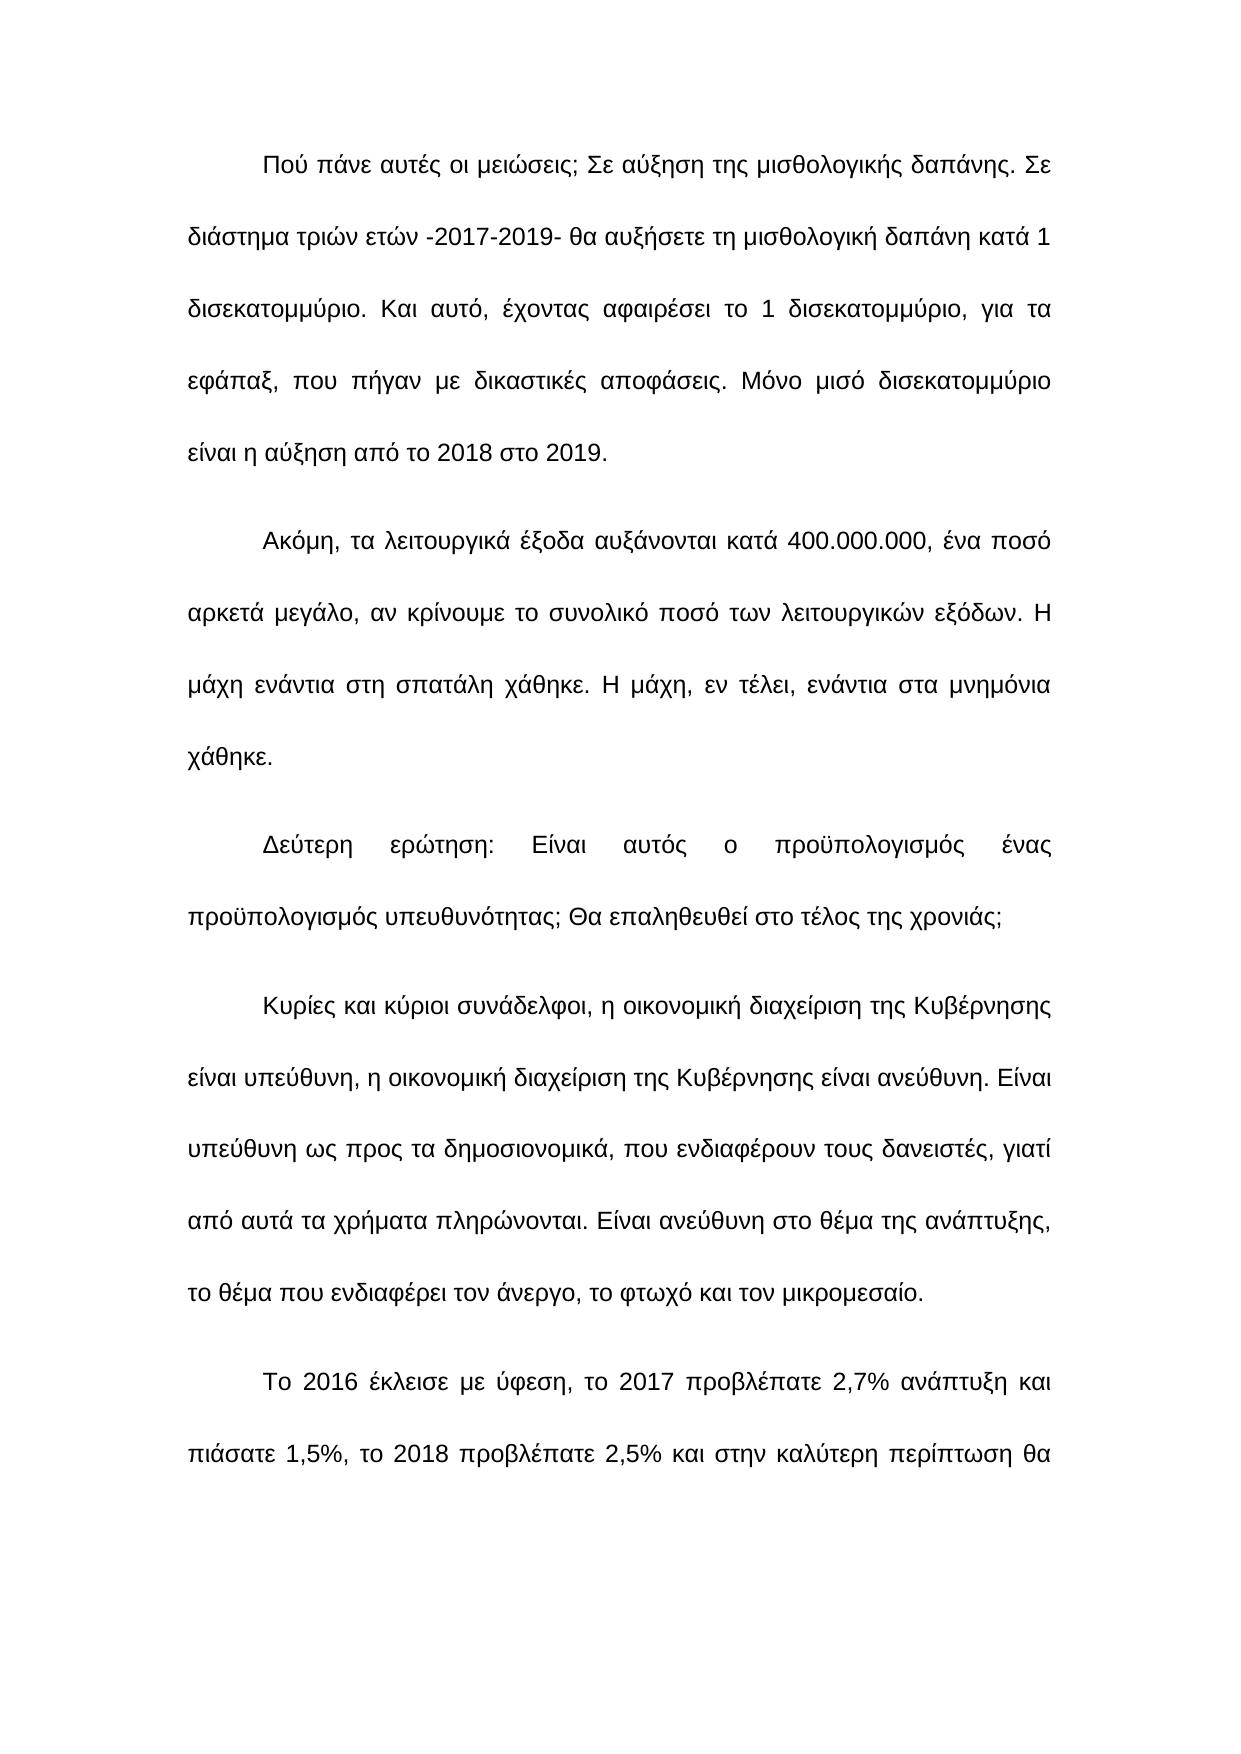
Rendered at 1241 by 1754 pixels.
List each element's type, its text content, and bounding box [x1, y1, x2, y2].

text Δεύτερη ερώτηση: Είναι αυτός ο προϋπολογισμός ένας προϋπολογισμός υπευθυνότητας; Θα επαληθευθεί στο τέλος της χρονιάς; [187, 830, 1053, 931]
text Πού πάνε αυτές οι μειώσεις; Σε αύξηση της μισθολογικής δαπάνης. Σε διάστημα τριών ετών -2017-2019- θα αυξήσετε τη μισθολογική δαπάνη κατά 1 δισεκατομμύριο. Και αυτό, έχοντας αφαιρέσει το 1 δισεκατομμύριο, για τα εφάπαξ, που πήγαν με δικαστικές αποφάσεις. Μόνο μισό δισεκατομμύριο είναι η αύξηση από το 2018 στο 2019. [187, 150, 1053, 466]
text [187, 1367, 1053, 1467]
text Κυρίες και κύριοι συνάδελφοι, η οικονομική διαχείριση της Κυβέρνησης είναι υπεύθυνη, η οικονομική διαχείριση της Κυβέρνησης είναι ανεύθυνη. Είναι υπεύθυνη ως προς τα δημοσιονομικά, που ενδιαφέρουν τους δανειστές, γιατί από αυτά τα χρήματα πληρώνονται. Είναι ανεύθυνη στο θέμα της ανάπτυξης, το θέμα που ενδιαφέρει τον άνεργο, το φτωχό και τον μικρομεσαίο. [187, 991, 1053, 1307]
text Ακόμη, τα λειτουργικά έξοδα αυξάνονται κατά 400.000.000, ένα ποσό αρκετά μεγάλο, αν κρίνουμε το συνολικό ποσό των λειτουργικών εξόδων. Η μάχη ενάντια στη σπατάλη χάθηκε. Η μάχη, εν τέλει, ενάντια στα μνημόνια χάθηκε. [187, 526, 1053, 770]
